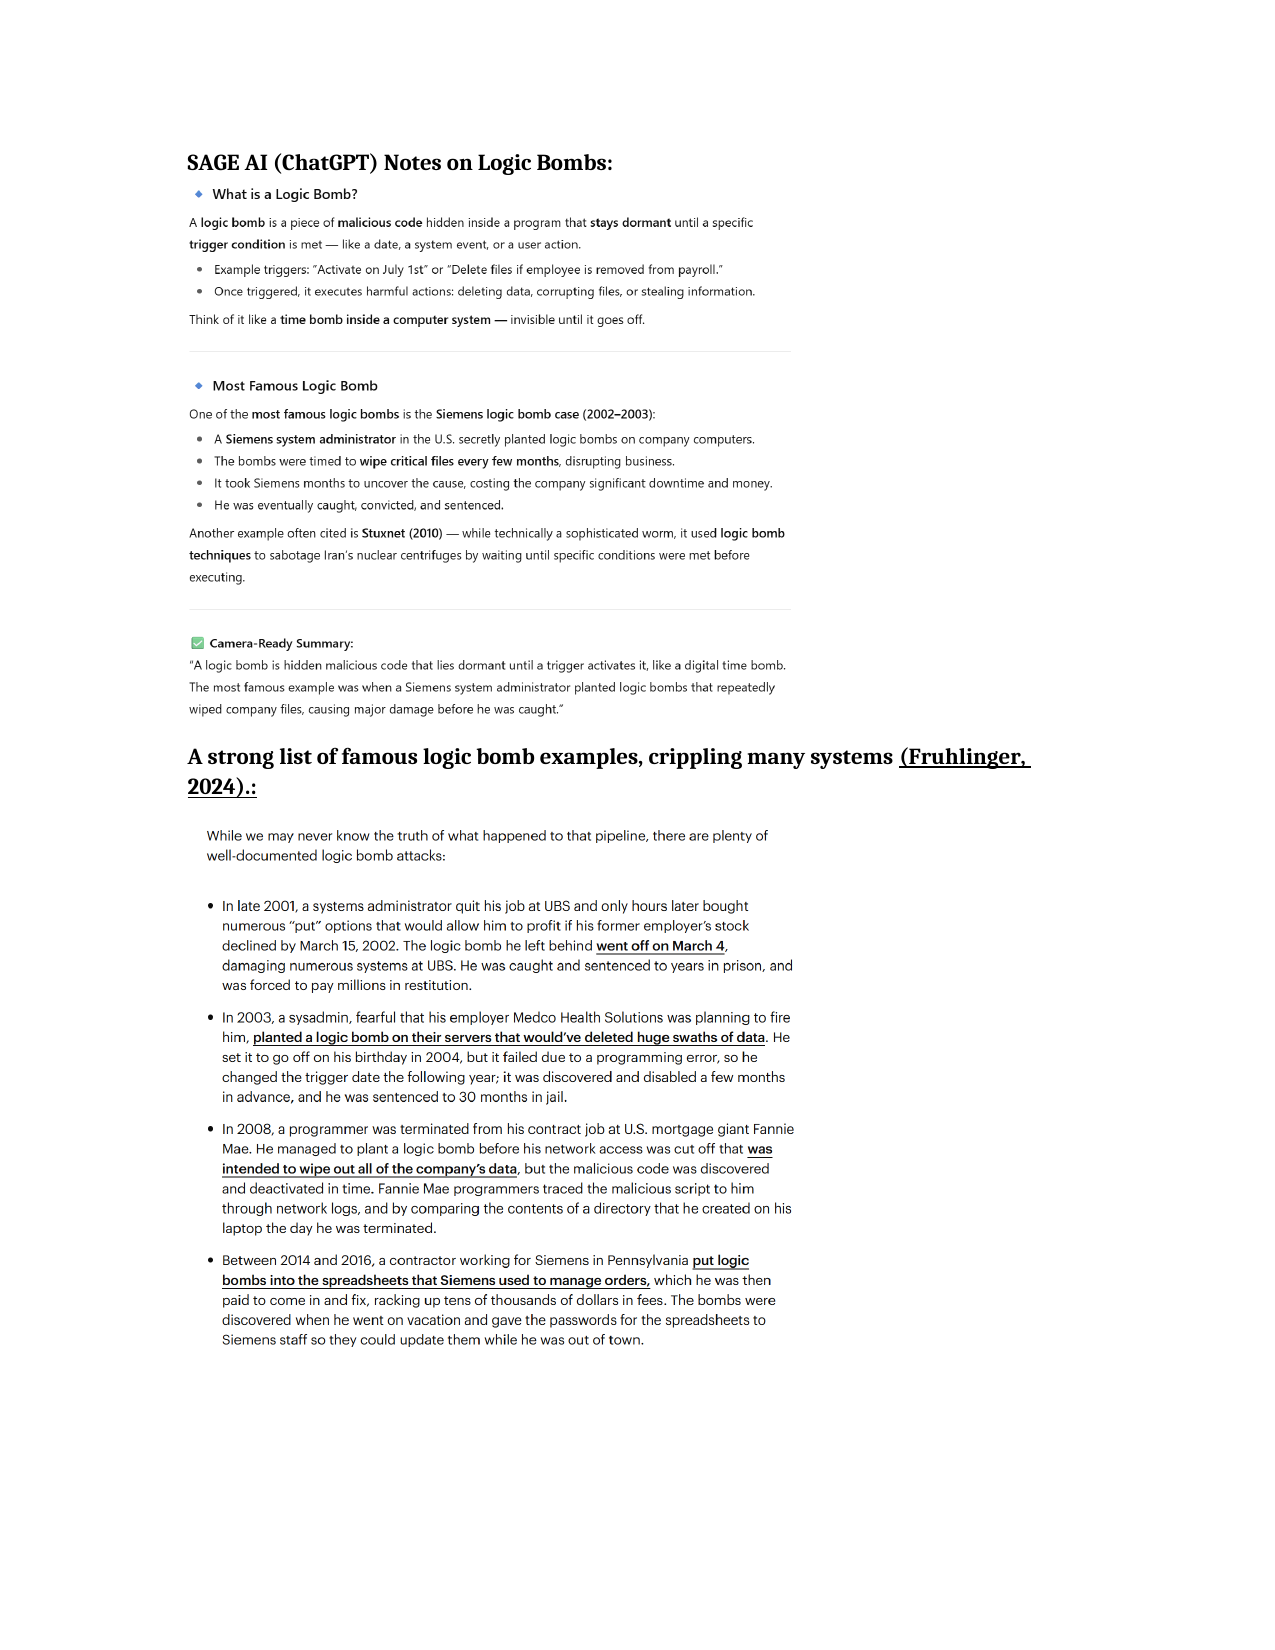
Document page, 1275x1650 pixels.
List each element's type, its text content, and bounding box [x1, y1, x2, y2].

picture [187, 825, 796, 1350]
text A strong list of famous logic bomb examples, crippling many systems (Fruhlinger, 2024).: [187, 744, 1087, 800]
picture [187, 180, 809, 720]
